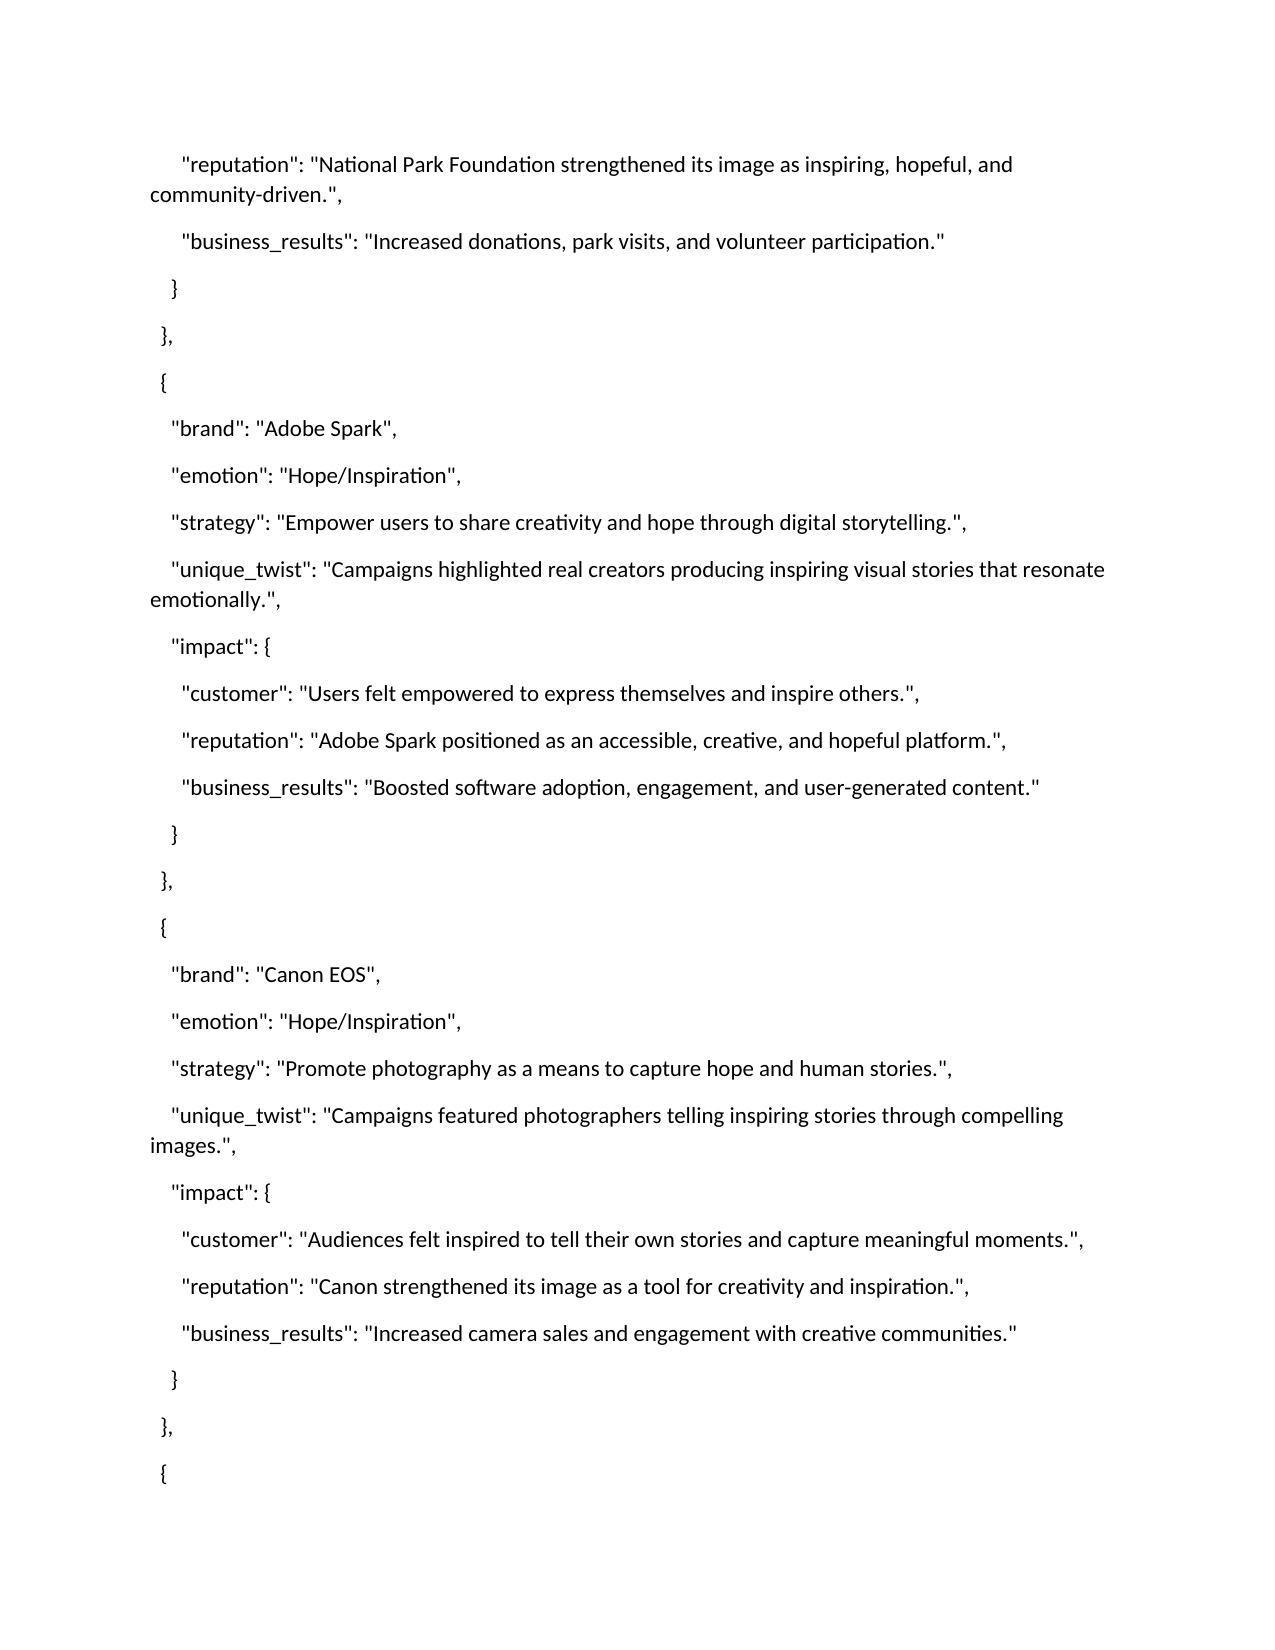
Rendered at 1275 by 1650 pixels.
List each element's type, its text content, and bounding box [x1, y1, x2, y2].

text "brand": "Canon EOS", [150, 960, 1125, 988]
text { [150, 913, 1125, 942]
text } [150, 274, 1125, 302]
text }, [150, 1412, 1125, 1441]
text "emotion": "Hope/Inspiration", [150, 461, 1125, 489]
text "reputation": "Adobe Spark positioned as an accessible, creative, and hopeful platform.", [150, 726, 1125, 754]
text "business_results": "Boosted software adoption, engagement, and user-generated content." [150, 773, 1125, 801]
text "strategy": "Empower users to share creativity and hope through digital storytelling.", [150, 508, 1125, 536]
text "brand": "Adobe Spark", [150, 414, 1125, 443]
text "reputation": "National Park Foundation strengthened its image as inspiring, hopeful, and community-driven.", [150, 150, 1125, 208]
text "business_results": "Increased donations, park visits, and volunteer participation." [150, 227, 1125, 255]
text "business_results": "Increased camera sales and engagement with creative communities." [150, 1319, 1125, 1347]
text "strategy": "Promote photography as a means to capture hope and human stories.", [150, 1054, 1125, 1082]
text }, [150, 321, 1125, 349]
text "unique_twist": "Campaigns featured photographers telling inspiring stories through compelling images.", [150, 1101, 1125, 1159]
text "customer": "Users felt empowered to express themselves and inspire others.", [150, 679, 1125, 707]
text "impact": { [150, 1178, 1125, 1206]
text "reputation": "Canon strengthened its image as a tool for creativity and inspiration.", [150, 1272, 1125, 1300]
text "impact": { [150, 632, 1125, 660]
text "unique_twist": "Campaigns highlighted real creators producing inspiring visual stories that resonate emotionally.", [150, 555, 1125, 613]
text } [150, 1366, 1125, 1394]
text { [150, 368, 1125, 396]
text } [150, 820, 1125, 848]
text }, [150, 867, 1125, 895]
text { [150, 1459, 1125, 1487]
text "customer": "Audiences felt inspired to tell their own stories and capture meaningful moments.", [150, 1225, 1125, 1253]
text "emotion": "Hope/Inspiration", [150, 1007, 1125, 1035]
